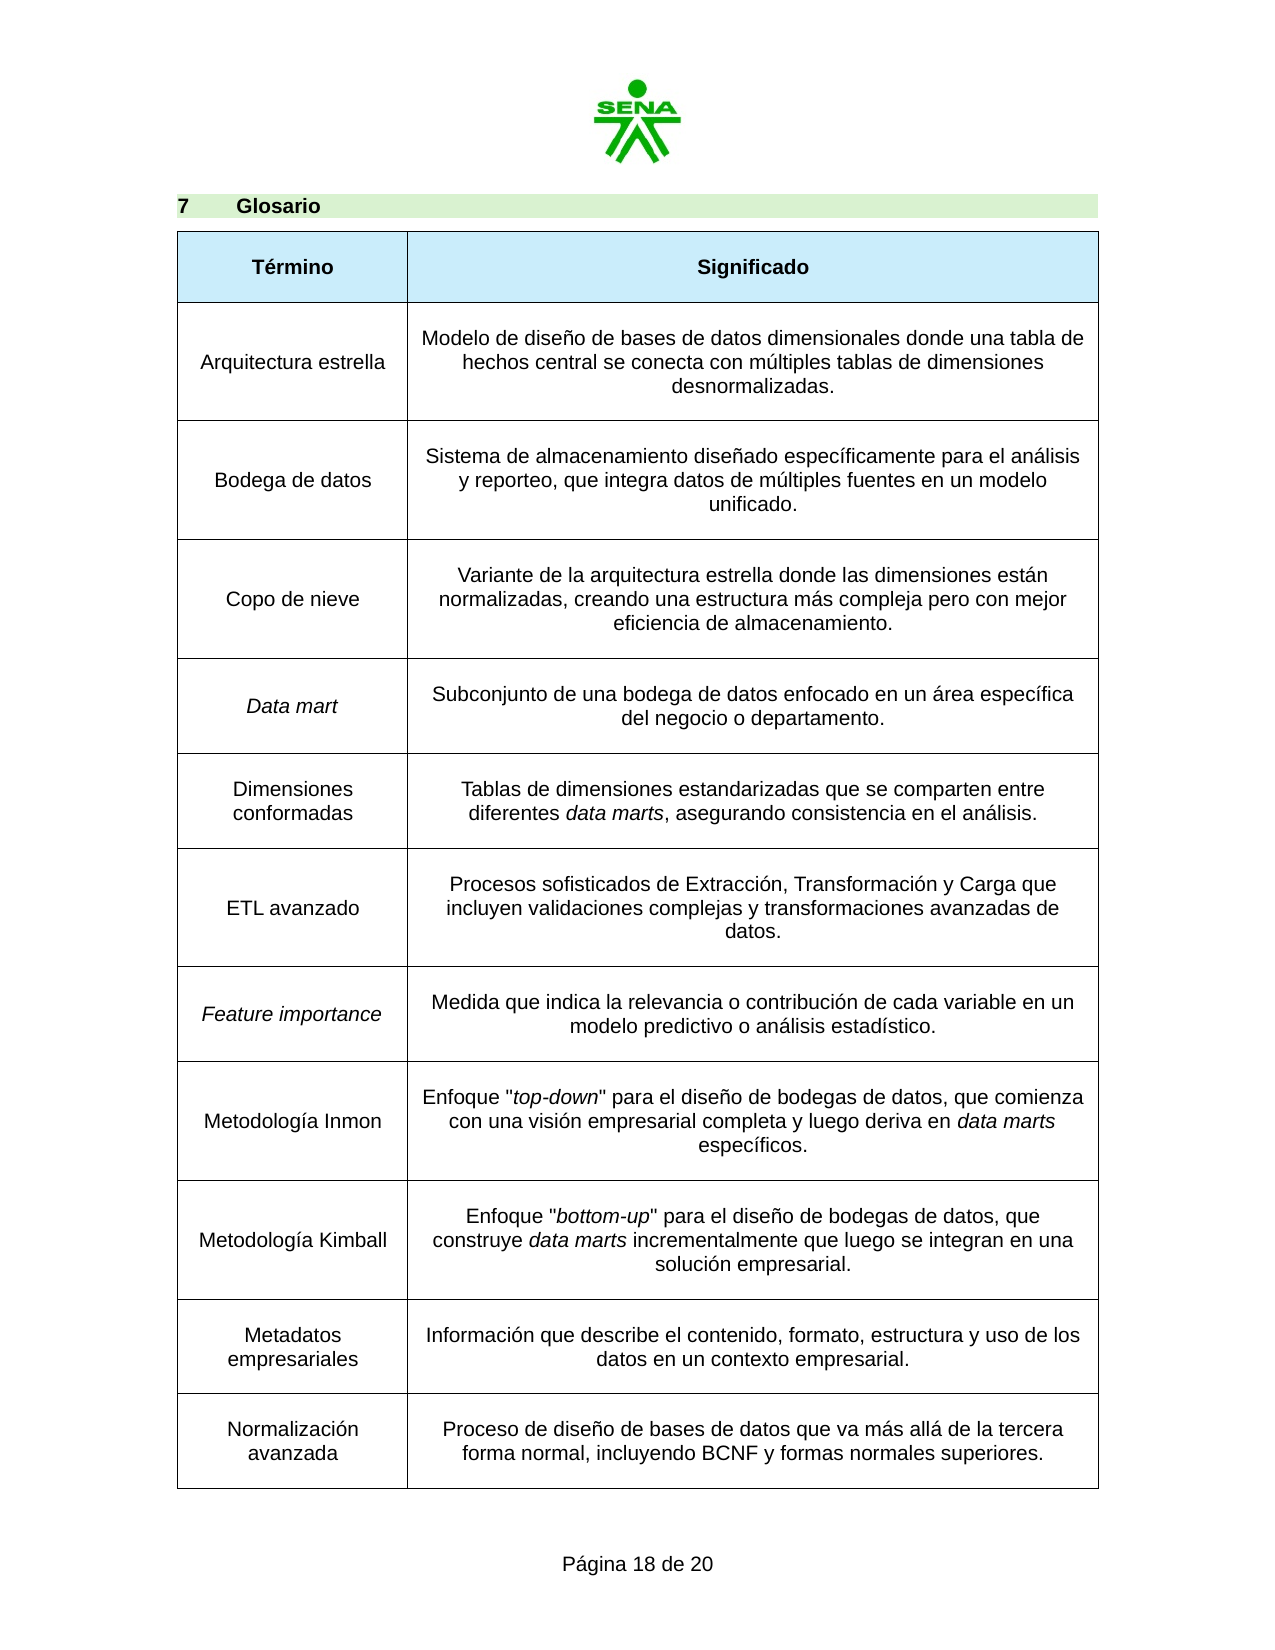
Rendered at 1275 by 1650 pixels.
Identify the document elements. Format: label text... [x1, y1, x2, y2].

table_cell Medida que indica la relevancia o contribución de cada variable en un modelo predictivo o análisis estadístico. [408, 967, 1098, 1061]
table_cell Normalización avanzada [178, 1394, 407, 1488]
table_cell Subconjunto de una bodega de datos enfocado en un área específica del negocio o departamento. [408, 659, 1098, 753]
table_cell Procesos sofisticados de Extracción, Transformación y Carga que incluyen validaciones complejas y transformaciones avanzadas de datos. [408, 849, 1098, 966]
table_cell Metadatos empresariales [178, 1300, 407, 1393]
table_cell Arquitectura estrella [178, 303, 407, 420]
table_cell Enfoque "bottom-up" para el diseño de bodegas de datos, que construye data marts incrementalmente que luego se integran en una solución empresarial. [408, 1181, 1098, 1298]
subtitle Glosario [177, 194, 1098, 218]
table_cell ETL avanzado [178, 849, 407, 966]
table_cell Dimensiones conformadas [178, 754, 407, 847]
table_cell Data mart [178, 659, 407, 753]
table_cell Variante de la arquitectura estrella donde las dimensiones están normalizadas, creando una estructura más compleja pero con mejor eficiencia de almacenamiento. [408, 540, 1098, 658]
table_header Significado [408, 232, 1098, 302]
table_cell Tablas de dimensiones estandarizadas que se comparten entre diferentes data marts, asegurando consistencia en el análisis. [408, 754, 1098, 847]
table_cell Sistema de almacenamiento diseñado específicamente para el análisis y reporteo, que integra datos de múltiples fuentes en un modelo unificado. [408, 421, 1098, 539]
table_cell Metodología Inmon [178, 1062, 407, 1180]
table_cell Proceso de diseño de bases de datos que va más allá de la tercera forma normal, incluyendo BCNF y formas normales superiores. [408, 1394, 1098, 1488]
table_header Término [178, 232, 407, 302]
table_cell Feature importance [178, 967, 407, 1061]
picture [588, 73, 687, 171]
table_cell Enfoque "top-down" para el diseño de bodegas de datos, que comienza con una visión empresarial completa y luego deriva en data marts específicos. [408, 1062, 1098, 1180]
table_cell Copo de nieve [178, 540, 407, 658]
table_cell Bodega de datos [178, 421, 407, 539]
table_cell Modelo de diseño de bases de datos dimensionales donde una tabla de hechos central se conecta con múltiples tablas de dimensiones desnormalizadas. [408, 303, 1098, 420]
table_cell Metodología Kimball [178, 1181, 407, 1298]
table_cell Información que describe el contenido, formato, estructura y uso de los datos en un contexto empresarial. [408, 1300, 1098, 1393]
